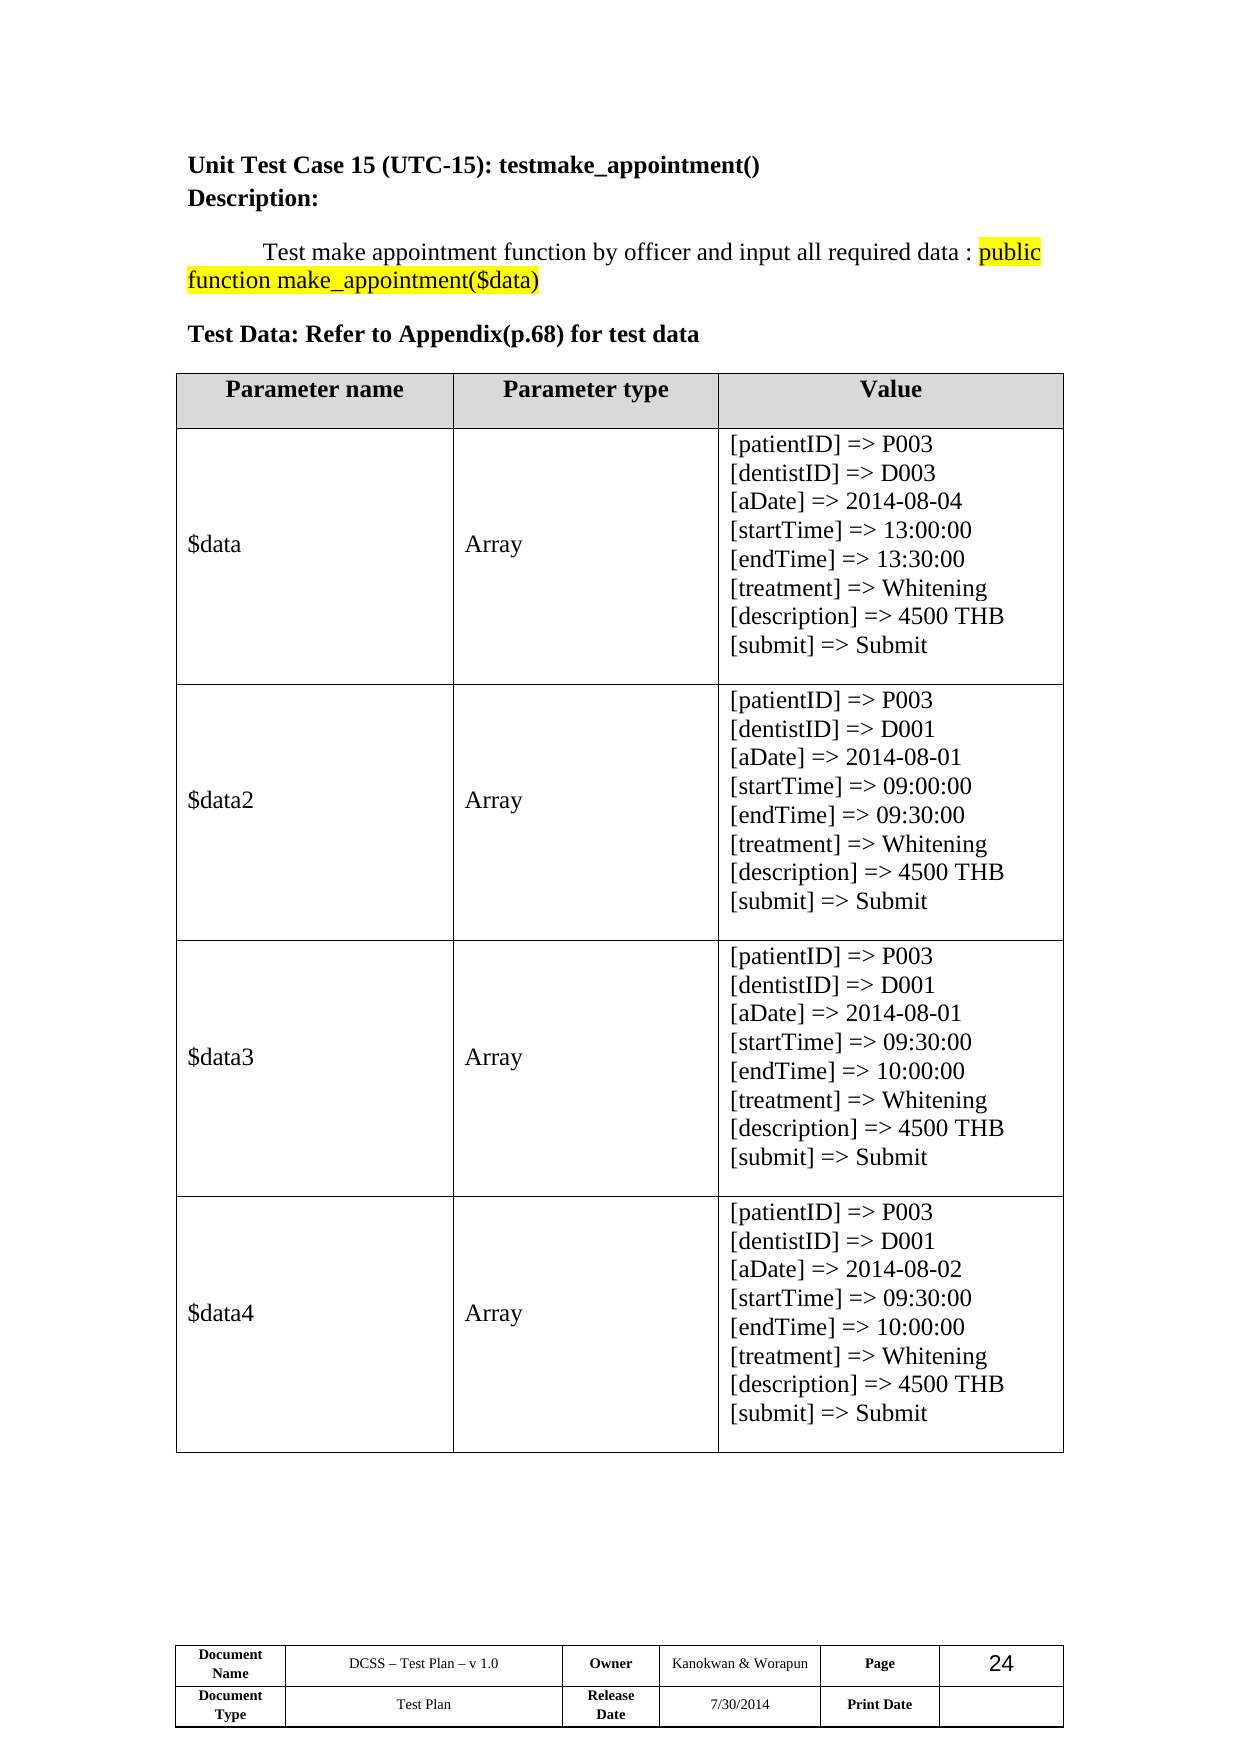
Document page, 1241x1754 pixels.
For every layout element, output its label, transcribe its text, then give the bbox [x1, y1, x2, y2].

table_header Parameter type [454, 374, 718, 428]
table_cell [patientID] => P003 [dentistID] => D003 [aDate] => 2014-08-04 [startTime] => 13:00:00 [endTime] => 13:30:00 [treatment] => Whitening [description] => 4500 THB [submit] => Submit [719, 429, 1063, 684]
text Test make appointment function by officer and input all required data : public function make_appointment($data) [187, 237, 1053, 294]
table_cell $data4 [177, 1197, 453, 1452]
table_header Value [719, 374, 1063, 428]
table_cell Array [454, 685, 718, 940]
table_cell Array [454, 429, 718, 684]
table_cell $data3 [177, 941, 453, 1196]
table_cell $data [177, 429, 453, 684]
subtitle Unit Test Case 15 (UTC-15): testmake_appointment() [187, 150, 1053, 179]
table_cell [patientID] => P003 [dentistID] => D001 [aDate] => 2014-08-01 [startTime] => 09:30:00 [endTime] => 10:00:00 [treatment] => Whitening [description] => 4500 THB [submit] => Submit [719, 941, 1063, 1196]
table_cell [patientID] => P003 [dentistID] => D001 [aDate] => 2014-08-01 [startTime] => 09:00:00 [endTime] => 09:30:00 [treatment] => Whitening [description] => 4500 THB [submit] => Submit [719, 685, 1063, 940]
text Test Data: Refer to Appendix(p.68) for test data [187, 319, 1053, 348]
table_cell $data2 [177, 685, 453, 940]
text Description: [187, 183, 1053, 212]
table_cell [patientID] => P003 [dentistID] => D001 [aDate] => 2014-08-02 [startTime] => 09:30:00 [endTime] => 10:00:00 [treatment] => Whitening [description] => 4500 THB [submit] => Submit [719, 1197, 1063, 1452]
table_header Parameter name [177, 374, 453, 428]
table_cell Array [454, 941, 718, 1196]
table_cell Array [454, 1197, 718, 1452]
